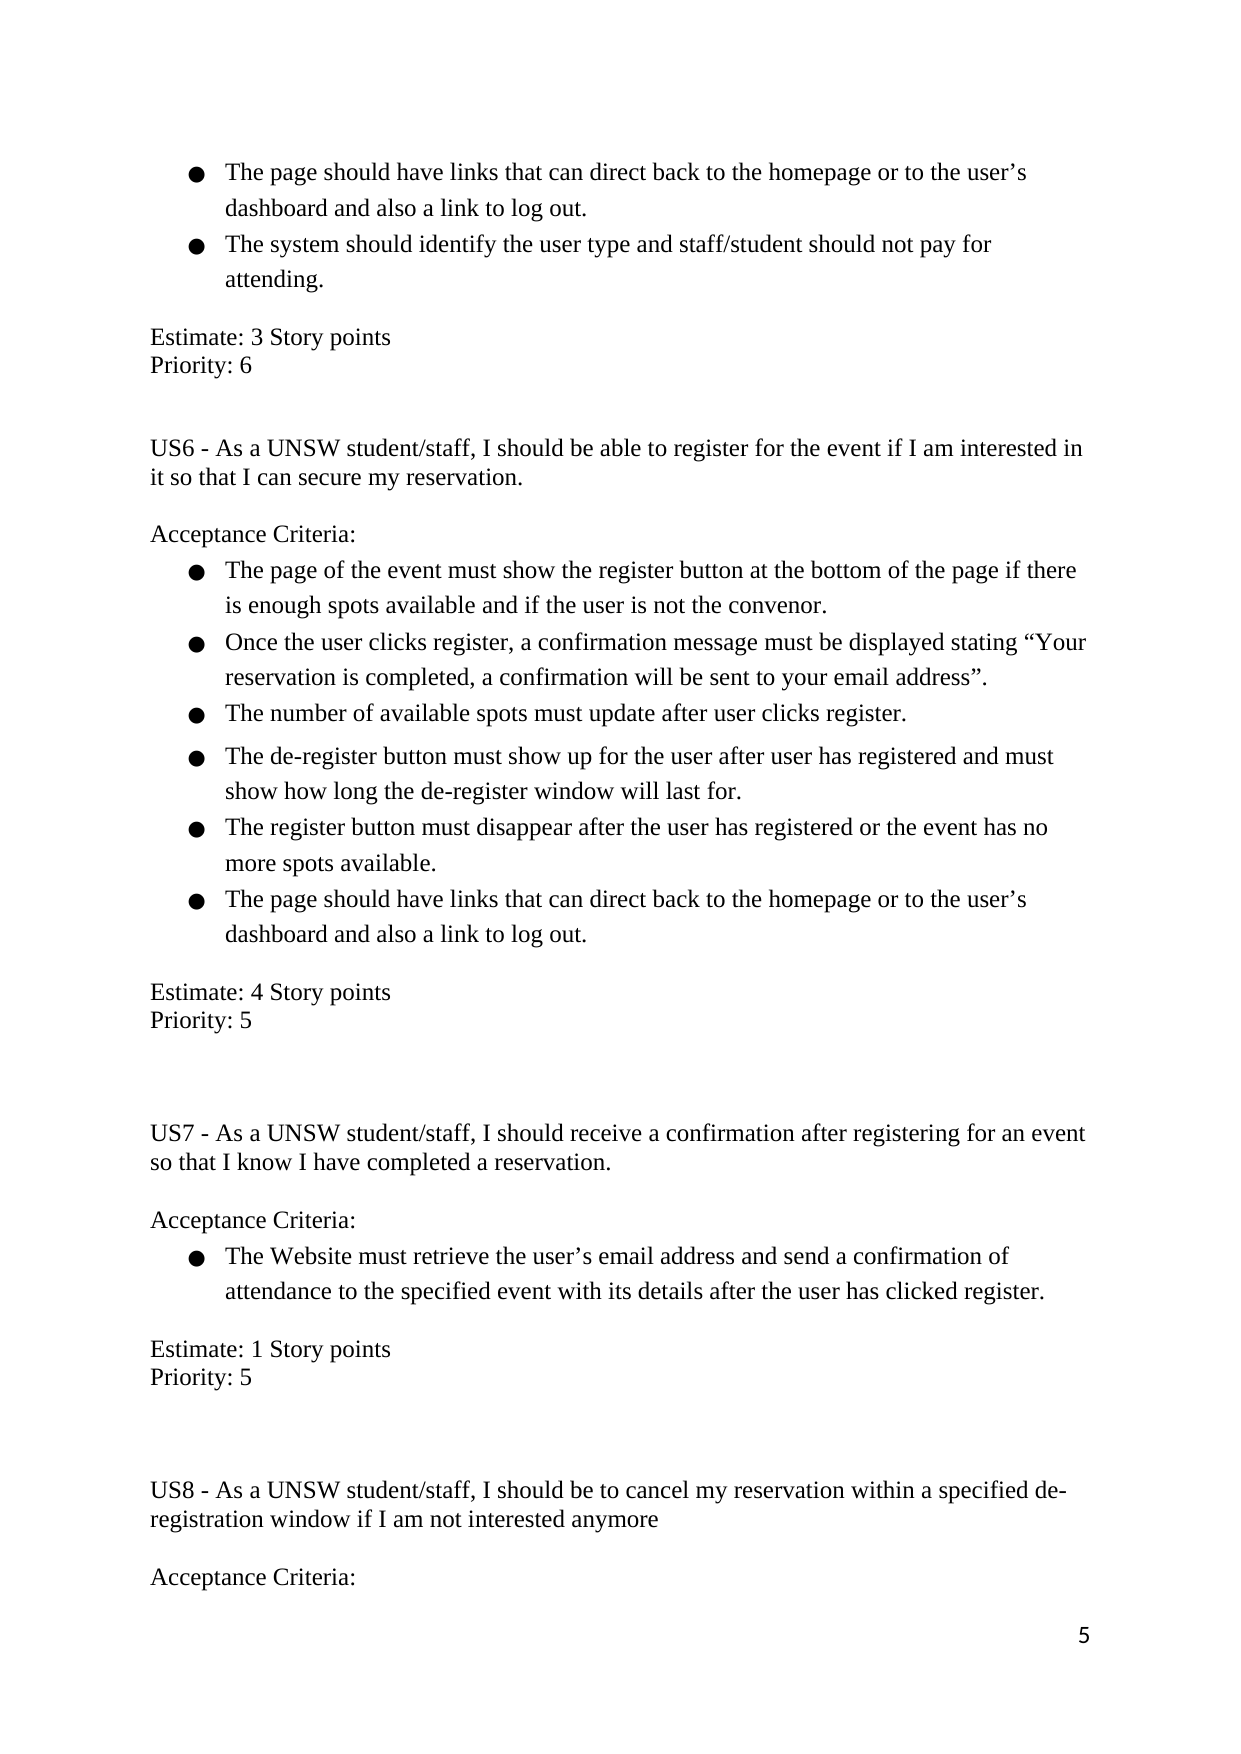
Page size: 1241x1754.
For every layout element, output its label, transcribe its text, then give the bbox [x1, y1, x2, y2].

text Acceptance Criteria: [150, 1562, 1090, 1590]
text Estimate: 4 Story points [150, 977, 1090, 1005]
list The page of the event must show the register button at the bottom of the page if there is enough spots available and if the user is not the convenor. [187, 548, 1090, 619]
list The register button must disappear after the user has registered or the event has no more spots available. [187, 805, 1090, 876]
list Once the user clicks register, a confirmation message must be displayed stating “Your reservation is completed, a confirmation will be sent to your email address”. [187, 619, 1090, 691]
text US8 - As a UNSW student/staff, I should be to cancel my reservation within a specified de-registration window if I am not interested anymore [150, 1475, 1090, 1533]
text US6 - As a UNSW student/staff, I should be able to register for the event if I am interested in it so that I can secure my reservation. [150, 433, 1090, 490]
text Estimate: 3 Story points [150, 322, 1090, 350]
text Estimate: 1 Story points [150, 1334, 1090, 1362]
text Priority: 5 [150, 1005, 1090, 1034]
list The page should have links that can direct back to the homepage or to the user’s dashboard and also a link to log out. [187, 876, 1090, 948]
list The page should have links that can direct back to the homepage or to the user’s dashboard and also a link to log out. [187, 150, 1090, 221]
list The de-register button must show up for the user after user has registered and must show how long the de-register window will last for. [187, 733, 1090, 805]
text Priority: 5 [150, 1362, 1090, 1391]
list The system should identify the user type and staff/student should not pay for attending. [187, 221, 1090, 293]
text Priority: 6 [150, 350, 1090, 379]
list The number of available spots must update after user clicks register. [187, 691, 1090, 733]
text US7 - As a UNSW student/staff, I should receive a confirmation after registering for an event so that I know I have completed a reservation. [150, 1118, 1090, 1176]
list The Website must retrieve the user’s email address and send a confirmation of attendance to the specified event with its details after the user has clicked register. [187, 1233, 1090, 1305]
text Acceptance Criteria: [150, 519, 1090, 548]
text Acceptance Criteria: [150, 1205, 1090, 1233]
